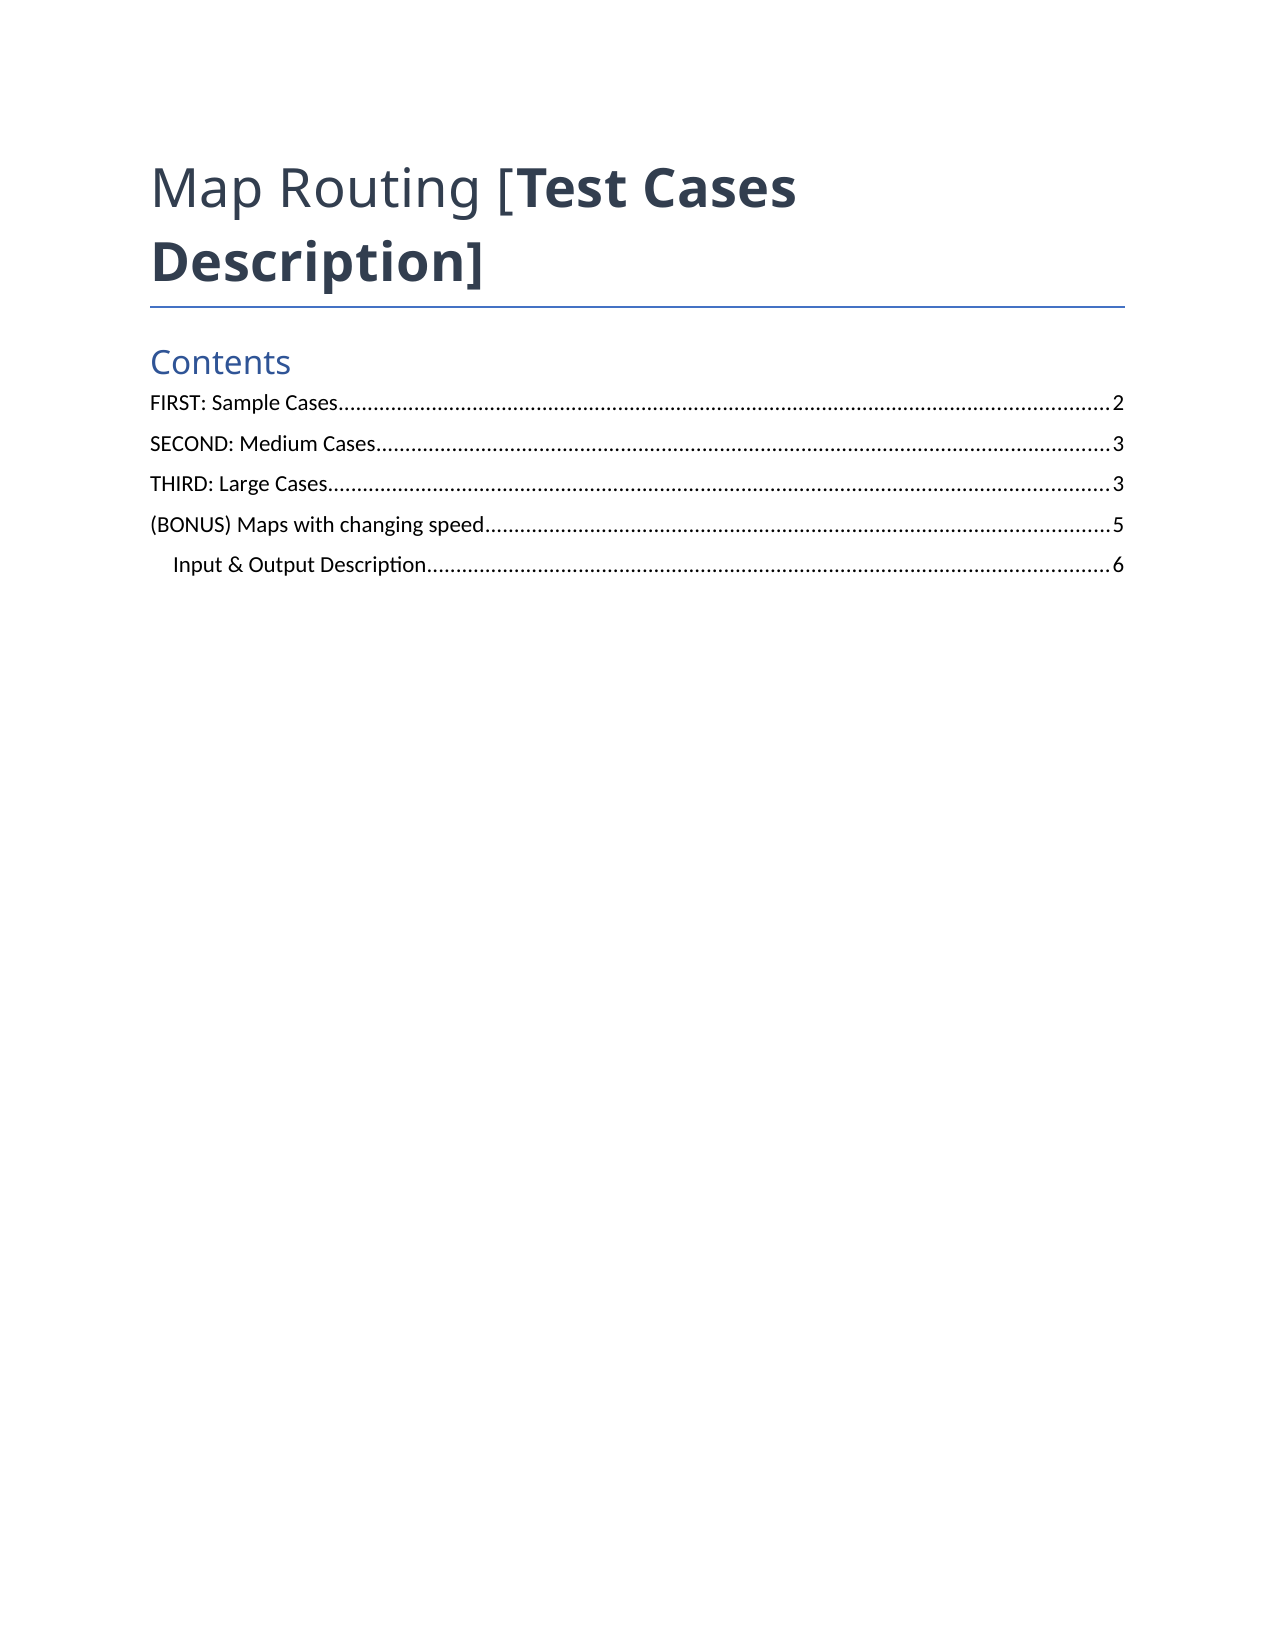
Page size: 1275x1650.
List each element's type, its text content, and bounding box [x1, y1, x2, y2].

title Map Routing [Test Cases Description] [150, 150, 1125, 306]
